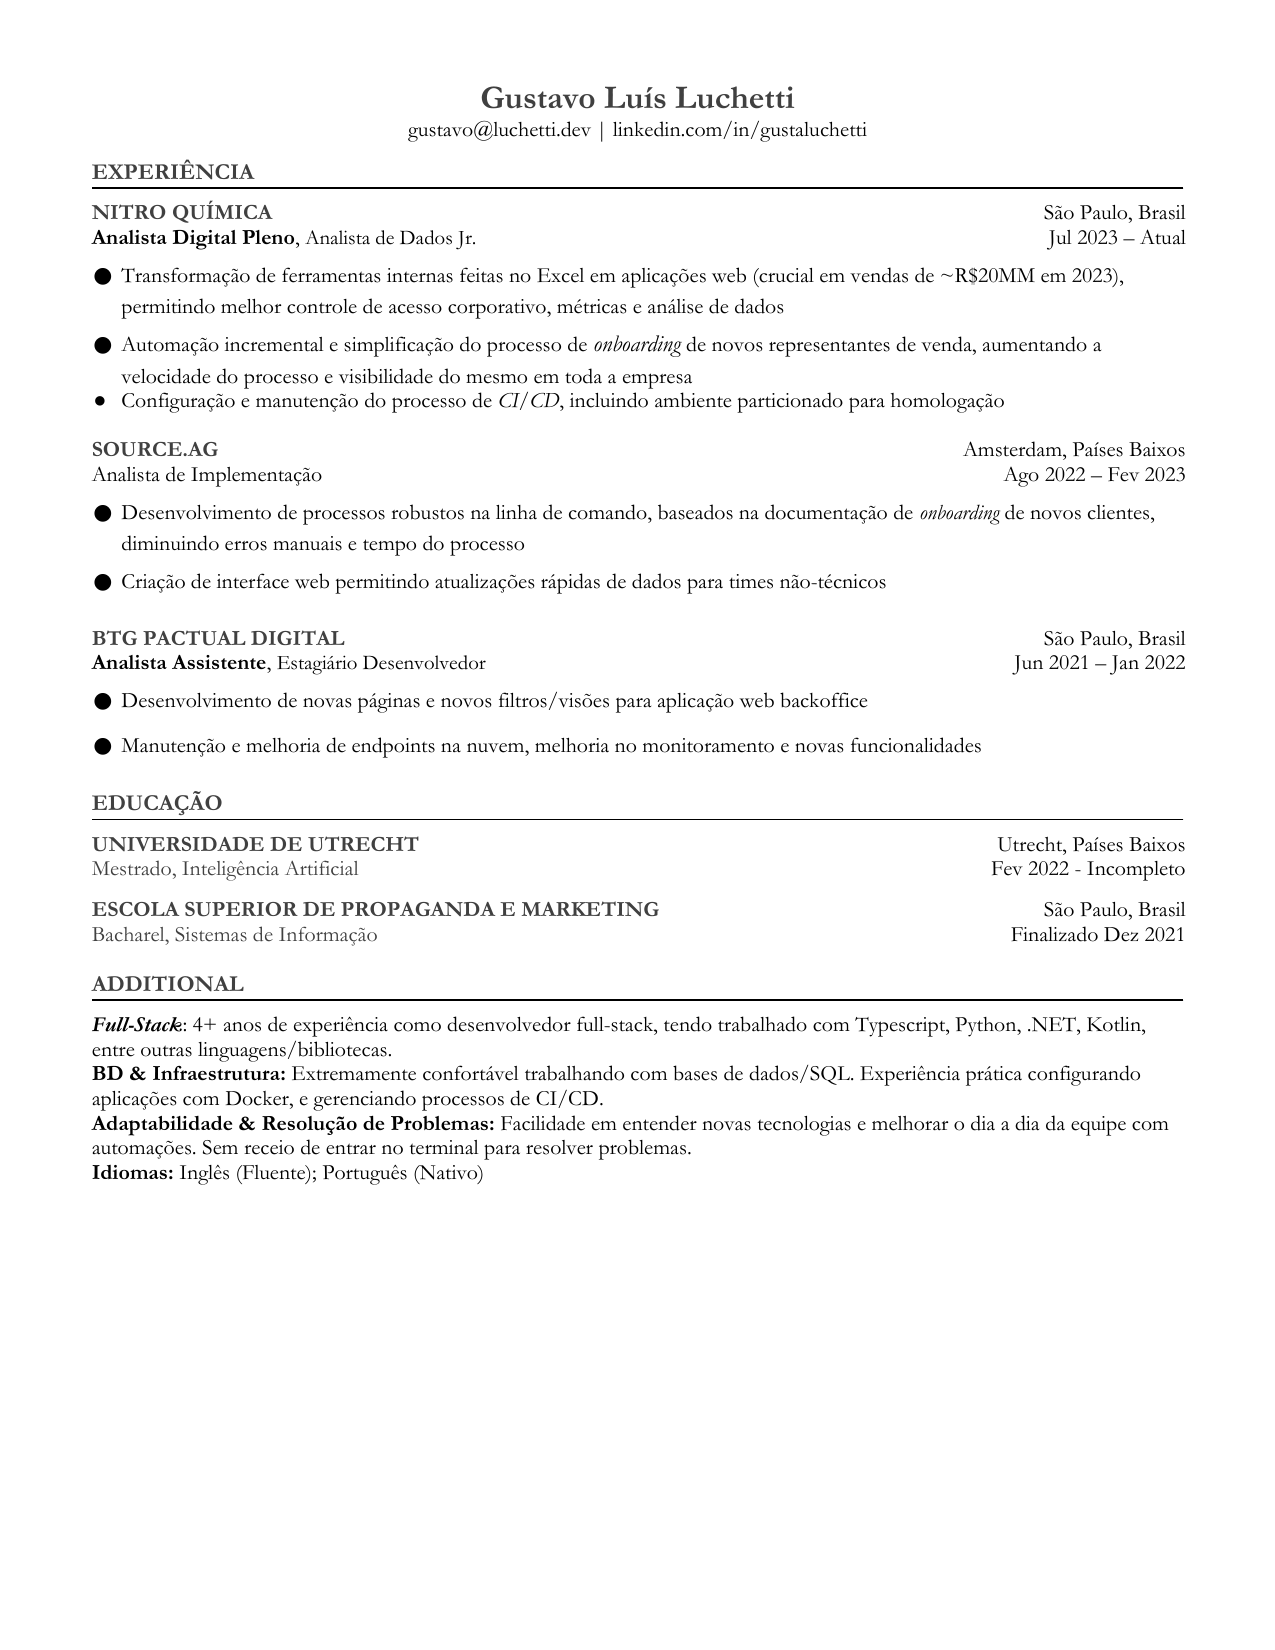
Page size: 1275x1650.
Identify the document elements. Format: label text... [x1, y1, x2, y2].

text EXPERIÊNCIA [92, 159, 1183, 187]
text BTG PACTUAL DIGITAL São Paulo, Brasil [92, 626, 1183, 651]
text EDUCAÇÃO [92, 791, 1183, 819]
list Desenvolvimento de novas páginas e novos filtros/visões para aplicação web backoffice [93, 675, 1183, 720]
text Idiomas: Inglês (Fluente); Português (Nativo) [92, 1160, 1183, 1185]
text ADDITIONAL [92, 971, 1183, 999]
text Gustavo Luís Luchetti [92, 80, 1183, 117]
text Mestrado, Inteligência Artificial Fev 2022 - Incompleto [92, 857, 1183, 881]
text Bacharel, Sistemas de Informação Finalizado Dez 2021 [92, 922, 1183, 947]
text Analista Assistente, Estagiário Desenvolvedor Jun 2021 – Jan 2022 [92, 651, 1183, 675]
list Configuração e manutenção do processo de CI/CD, incluindo ambiente particionado para homologação [93, 389, 1183, 413]
text Analista de Implementação Ago 2022 – Fev 2023 [92, 462, 1183, 487]
text gustavo@luchetti.dev | linkedin.com/in/gustaluchetti [92, 117, 1183, 142]
text SOURCE.AG Amsterdam, Países Baixos [92, 438, 1183, 462]
text NITRO QUÍMICA São Paulo, Brasil [92, 201, 1183, 225]
text Analista Digital Pleno, Analista de Dados Jr. Jul 2023 – Atual [92, 225, 1183, 250]
list Desenvolvimento de processos robustos na linha de comando, baseados na documentação de onboarding de novos clientes, diminuindo erros manuais e tempo do processo [93, 487, 1183, 557]
list Transformação de ferramentas internas feitas no Excel em aplicações web (crucial em vendas de ~R$20MM em 2023), permitindo melhor controle de acesso corporativo, métricas e análise de dados [93, 250, 1183, 319]
text Adaptabilidade & Resolução de Problemas: Facilidade em entender novas tecnologias e melhorar o dia a dia da equipe com automações. Sem receio de entrar no terminal para resolver problemas. [92, 1111, 1183, 1160]
text ESCOLA SUPERIOR DE PROPAGANDA E MARKETING São Paulo, Brasil [92, 898, 1183, 922]
list Manutenção e melhoria de endpoints na nuvem, melhoria no monitoramento e novas funcionalidades [93, 720, 1183, 765]
text Full-Stack: 4+ anos de experiência como desenvolvedor full-stack, tendo trabalhado com Typescript, Python, .NET, Kotlin, entre outras linguagens/bibliotecas. [92, 1013, 1183, 1062]
list Criação de interface web permitindo atualizações rápidas de dados para times não-técnicos [93, 557, 1183, 601]
list Automação incremental e simplificação do processo de onboarding de novos representantes de venda, aumentando a velocidade do processo e visibilidade do mesmo em toda a empresa [93, 319, 1183, 389]
text BD & Infraestrutura: Extremamente confortável trabalhando com bases de dados/SQL. Experiência prática configurando aplicações com Docker, e gerenciando processos de CI/CD. [92, 1062, 1183, 1111]
text UNIVERSIDADE DE UTRECHT Utrecht, Países Baixos [92, 832, 1183, 857]
